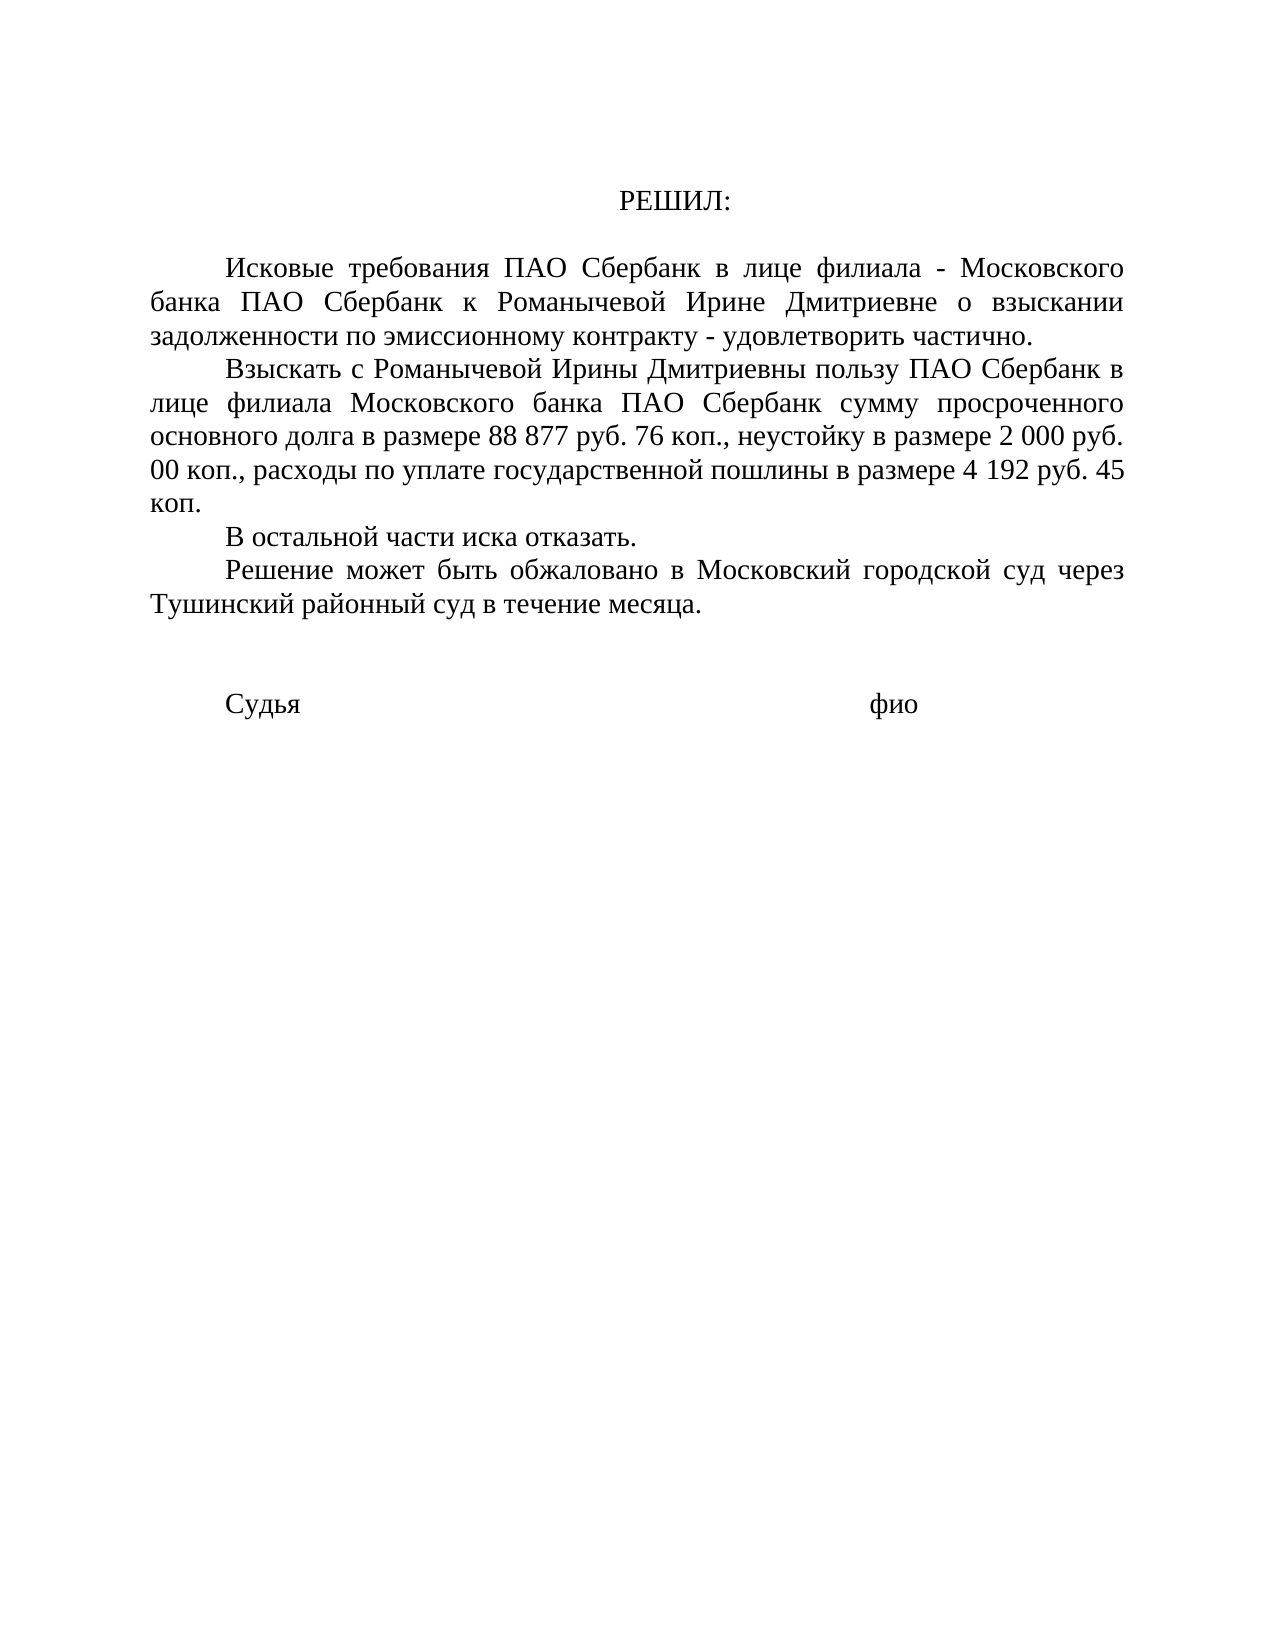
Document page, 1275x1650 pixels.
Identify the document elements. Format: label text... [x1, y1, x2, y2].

text Исковые требования ПАО Сбербанк в лице филиала - Московского банка ПАО Сбербанк к Романычевой Ирине Дмитриевне о взыскании задолженности по эмиссионному контракту - удовлетворить частично. [150, 251, 1125, 351]
text Судья фио [150, 687, 1125, 720]
subtitle РЕШИЛ: [150, 183, 1125, 217]
text В остальной части иска отказать. [150, 519, 1125, 552]
text Решение может быть обжаловано в Московский городской суд через Тушинский районный суд в течение месяца. [150, 552, 1125, 619]
text Взыскать с Романычевой Ирины Дмитриевны пользу ПАО Сбербанк в лице филиала Московского банка ПАО Сбербанк сумму просроченного основного долга в размере 88 877 руб. 76 коп., неустойку в размере 2 000 руб. 00 коп., расходы по уплате государственной пошлины в размере 4 192 руб. 45 коп. [150, 351, 1125, 519]
